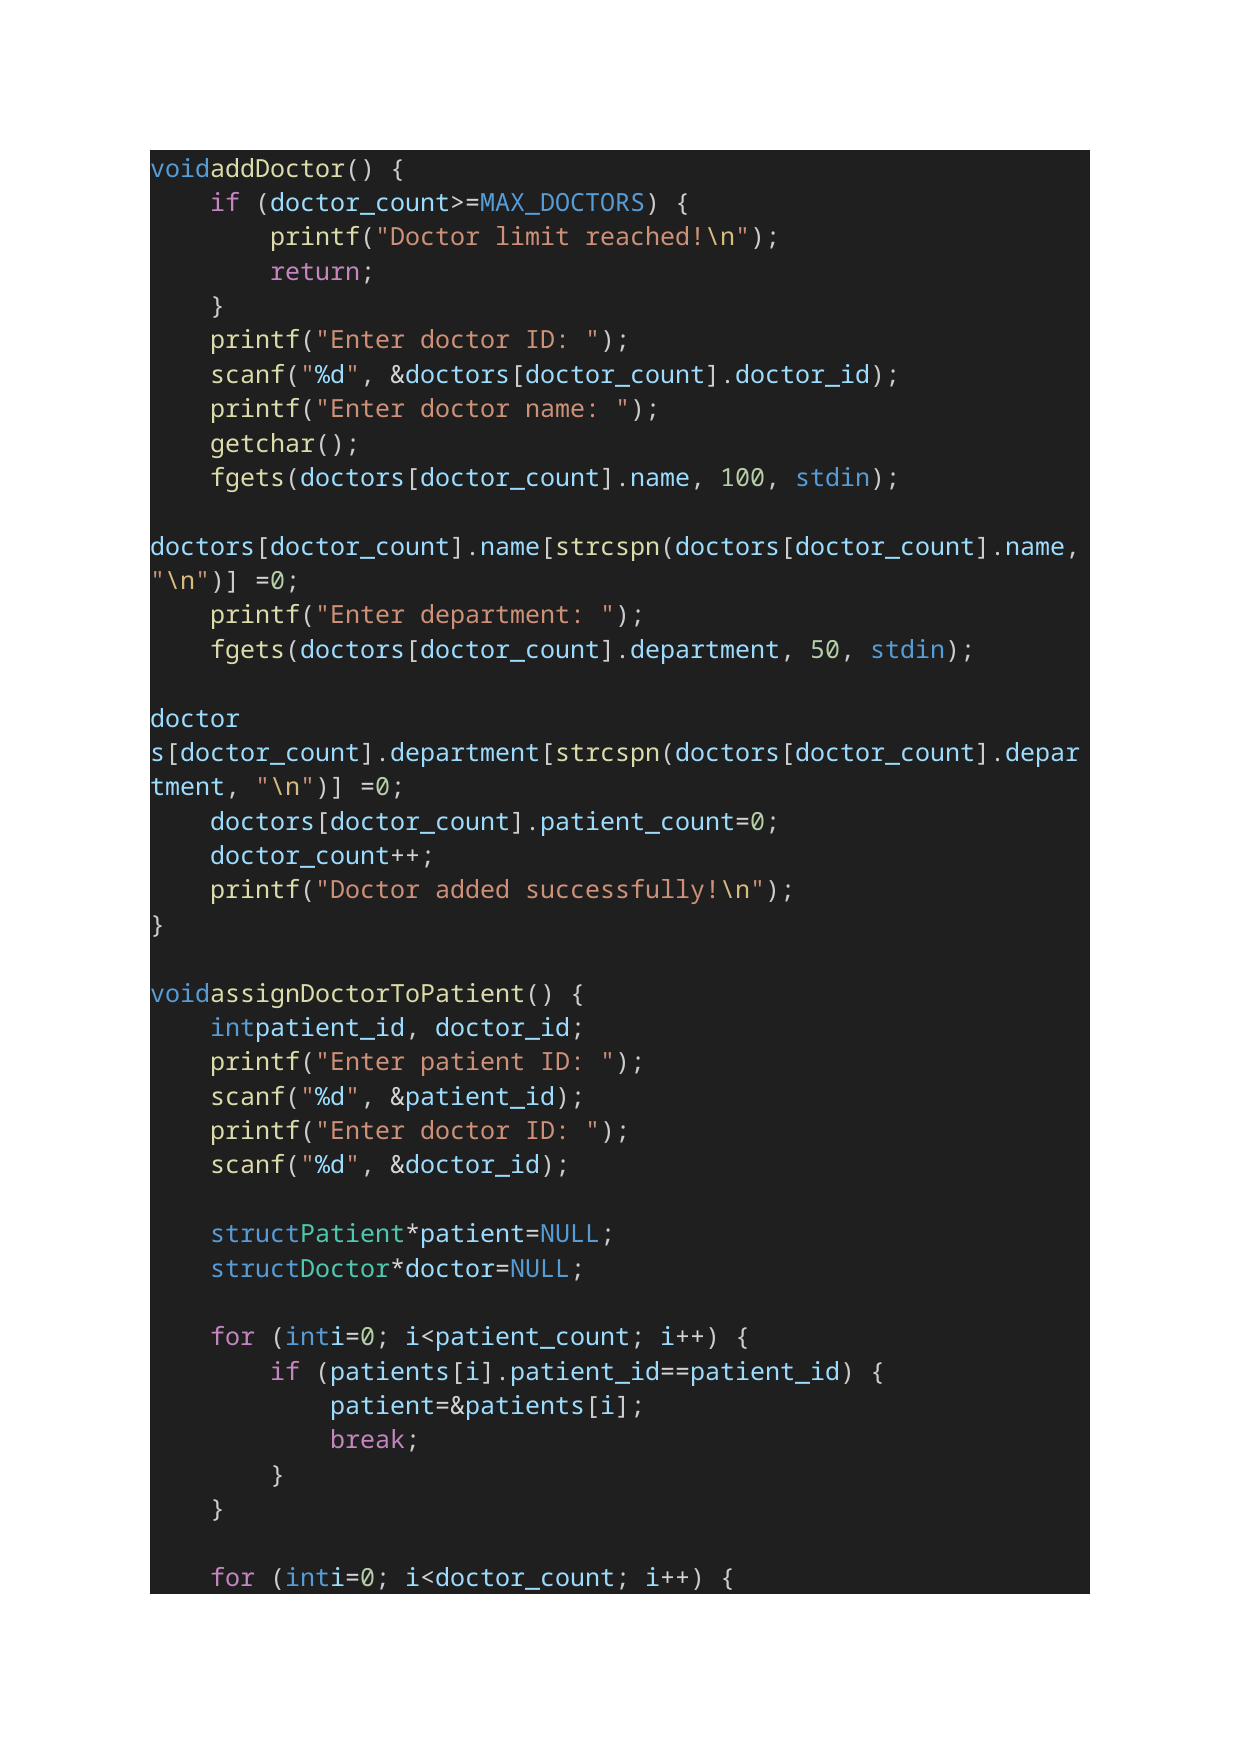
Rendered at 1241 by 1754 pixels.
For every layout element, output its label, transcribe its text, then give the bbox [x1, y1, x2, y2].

text doctor_count++; [150, 837, 1090, 872]
text doctors[doctor_count].patient_count=0; [150, 803, 1090, 837]
text patient=&patients[i]; [150, 1387, 1090, 1422]
text doctors[doctor_count].name[strcspn(doctors[doctor_count].name, "\n")] =0; [150, 494, 1090, 597]
text structPatient*patient=NULL; [150, 1216, 1090, 1250]
text if (patients[i].patient_id==patient_id) { [150, 1353, 1090, 1387]
text getchar(); [150, 425, 1090, 459]
text break; [150, 1422, 1090, 1456]
text intpatient_id, doctor_id; [150, 1009, 1090, 1044]
text doctors[doctor_count].department[strcspn(doctors[doctor_count].department, "\n")] =0; [150, 666, 1090, 803]
text fgets(doctors[doctor_count].name, 100, stdin); [150, 459, 1090, 494]
text voidaddDoctor() { [150, 150, 1090, 184]
text return; [150, 253, 1090, 287]
text structDoctor*doctor=NULL; [150, 1250, 1090, 1284]
text printf("Enter doctor ID: "); [150, 322, 1090, 356]
text printf("Enter doctor name: "); [150, 391, 1090, 425]
text printf("Enter doctor ID: "); [150, 1112, 1090, 1147]
text for (inti=0; i<doctor_count; i++) { [150, 1559, 1090, 1594]
text } [150, 906, 1090, 941]
text scanf("%d", &doctor_id); [150, 1147, 1090, 1181]
text if (doctor_count>=MAX_DOCTORS) { [150, 184, 1090, 219]
text printf("Doctor added successfully!\n"); [150, 872, 1090, 906]
text voidassignDoctorToPatient() { [150, 975, 1090, 1009]
text printf("Enter department: "); [150, 597, 1090, 631]
text scanf("%d", &doctors[doctor_count].doctor_id); [150, 356, 1090, 391]
text printf("Doctor limit reached!\n"); [150, 219, 1090, 253]
text fgets(doctors[doctor_count].department, 50, stdin); [150, 631, 1090, 666]
text for (inti=0; i<patient_count; i++) { [150, 1319, 1090, 1353]
text scanf("%d", &patient_id); [150, 1078, 1090, 1112]
text } [150, 1456, 1090, 1491]
text } [150, 1491, 1090, 1525]
text } [150, 287, 1090, 322]
text printf("Enter patient ID: "); [150, 1044, 1090, 1078]
